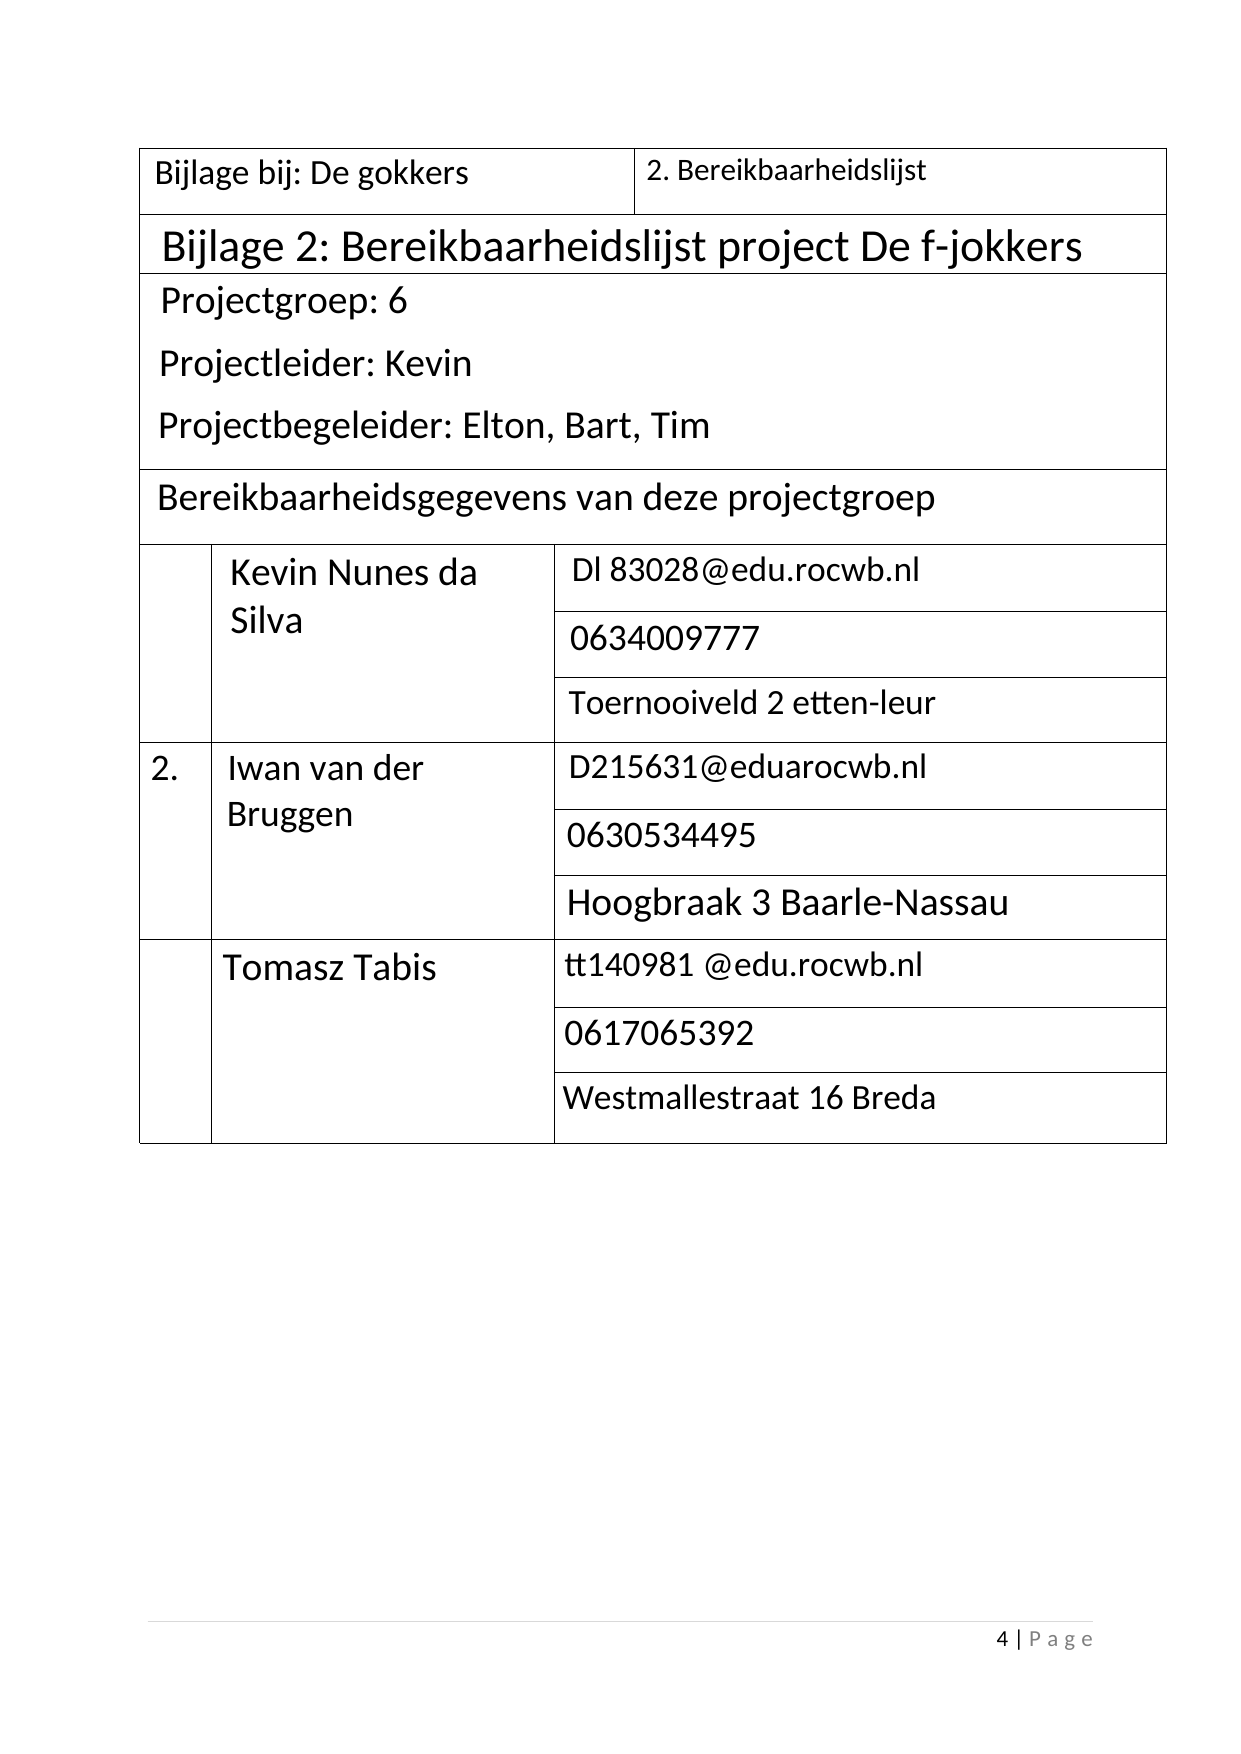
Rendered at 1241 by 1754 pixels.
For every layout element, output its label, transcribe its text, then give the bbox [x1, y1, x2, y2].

table_cell Projectgroep: 6 Projectleider: Kevin Projectbegeleider: Elton, Bart, Tim [140, 274, 1166, 469]
table_header 2. Bereikbaarheidslijst [635, 149, 1166, 214]
table_cell 0617065392 [555, 1008, 1166, 1072]
table_cell 0634009777 [555, 612, 1166, 677]
table_cell D215631@eduarocwb.nl [555, 743, 1166, 809]
table_header Bijlage bij: De gokkers [140, 149, 634, 214]
table_cell Bereikbaarheidsgegevens van deze projectgroep [140, 470, 1166, 544]
table_cell Westmallestraat 16 Breda [555, 1073, 1166, 1143]
table_cell [140, 940, 211, 1143]
table_cell 0630534495 [555, 810, 1166, 875]
table_cell Dl 83028@edu.rocwb.nl [555, 545, 1166, 611]
table_cell Kevin Nunes da Silva [212, 545, 554, 741]
table_cell tt140981 @edu.rocwb.nl [555, 940, 1166, 1006]
table_cell Toernooiveld 2 etten-leur [555, 678, 1166, 741]
table_cell Hoogbraak 3 Baarle-Nassau [555, 876, 1166, 939]
table_cell [140, 545, 211, 741]
table_cell Bijlage 2: Bereikbaarheidslijst project De f-jokkers [140, 215, 1166, 273]
table_cell 2. [140, 743, 211, 939]
table_cell Tomasz Tabis [212, 940, 554, 1143]
table_cell Iwan van der Bruggen [212, 743, 554, 939]
